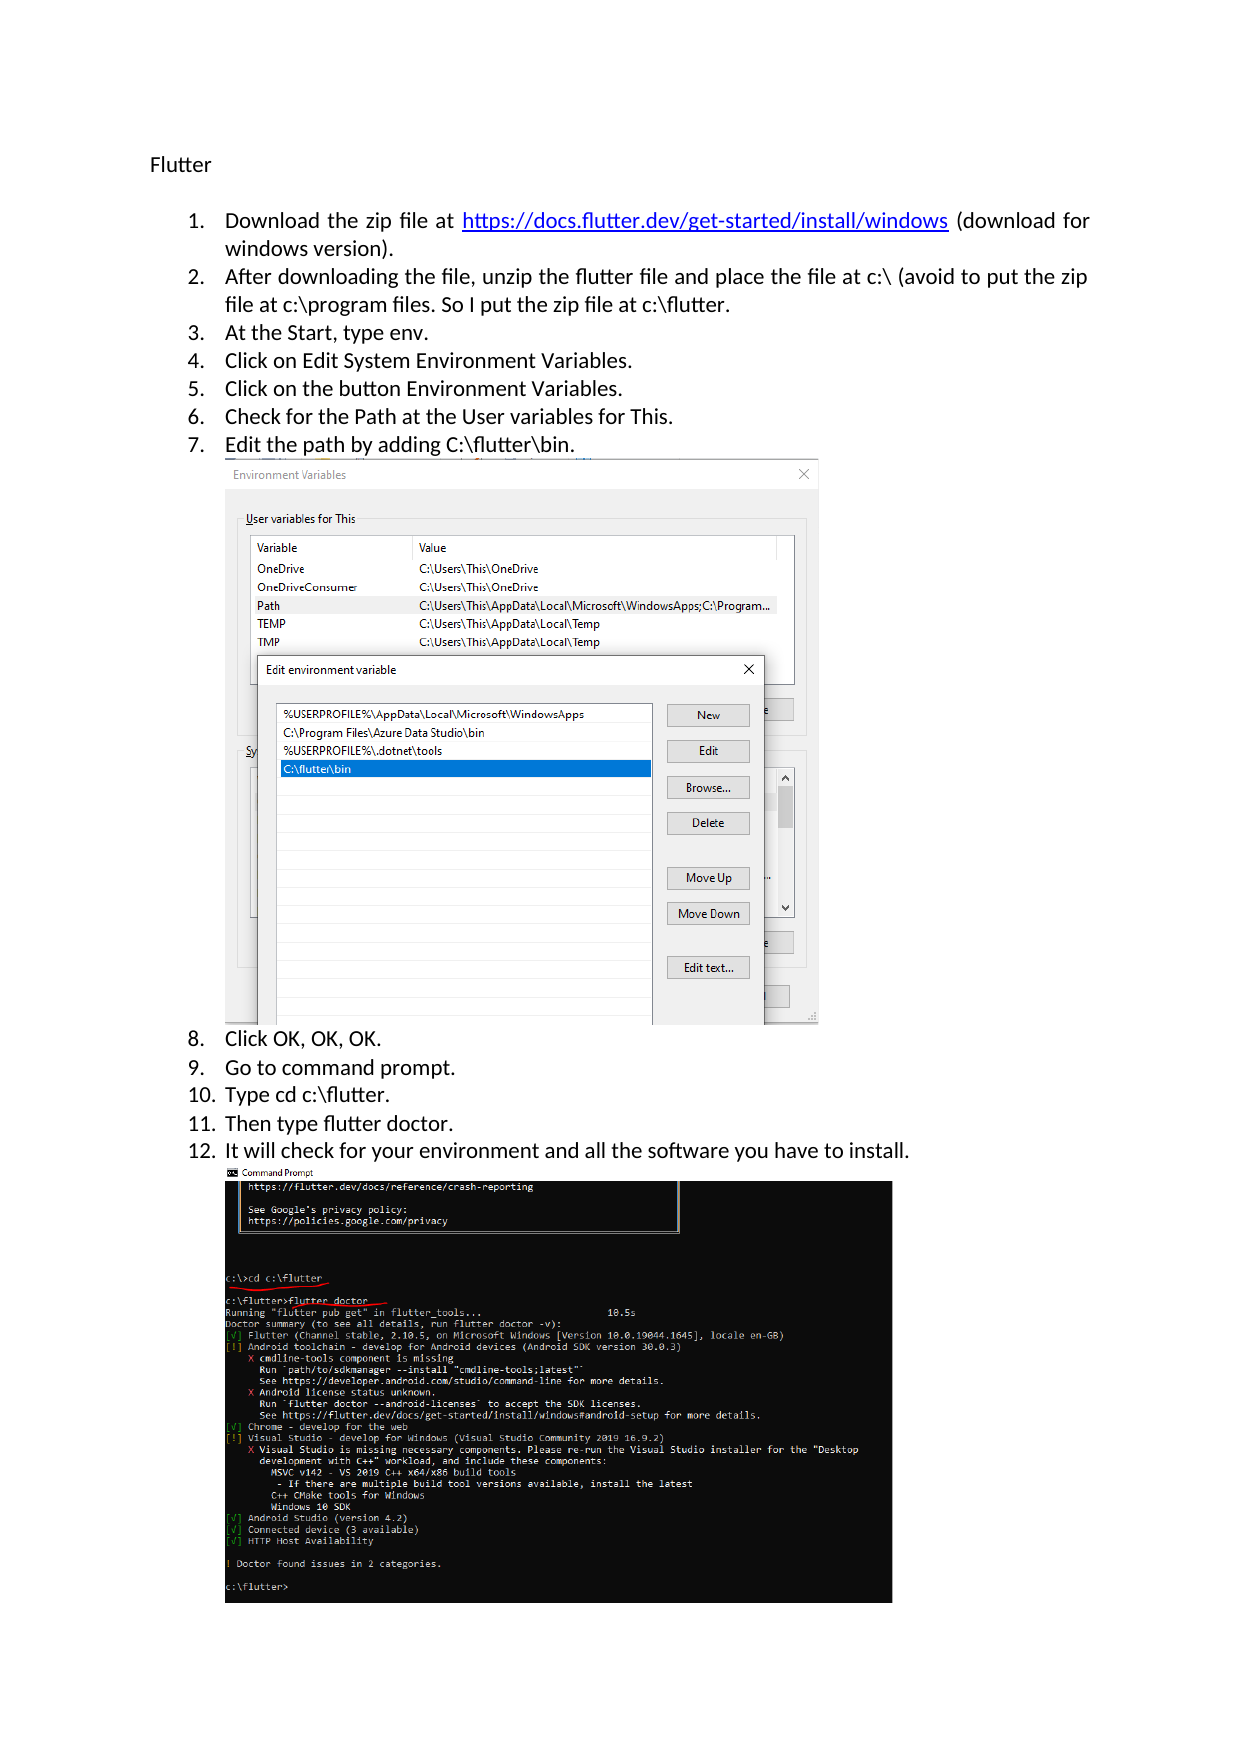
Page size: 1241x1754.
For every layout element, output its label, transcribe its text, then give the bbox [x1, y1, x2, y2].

list At the Start, type env. [187, 318, 1090, 346]
list Go to command prompt. [187, 1053, 1090, 1081]
list After downloading the file, unzip the flutter file and place the file at c:\ (avoid to put the zip file at c:\program files. So I put the zip file at c:\flutter. [187, 262, 1090, 318]
list Click on Edit System Environment Variables. [187, 346, 1090, 374]
list Click OK, OK, OK. [187, 1024, 1090, 1053]
list Then type flutter doctor. [187, 1109, 1090, 1137]
list Check for the Path at the User variables for This. [187, 402, 1090, 430]
picture [225, 458, 819, 1025]
list It will check for your environment and all the software you have to install. [187, 1137, 1090, 1165]
text Flutter [150, 150, 1090, 178]
list Edit the path by adding C:\flutter\bin. [187, 430, 1090, 458]
list Click on the button Environment Variables. [187, 374, 1090, 402]
list Type cd c:\flutter. [187, 1081, 1090, 1109]
list Download the zip file at https://docs.flutter.dev/get-started/install/windows (download for windows version). [187, 206, 1090, 262]
picture [225, 1164, 893, 1603]
